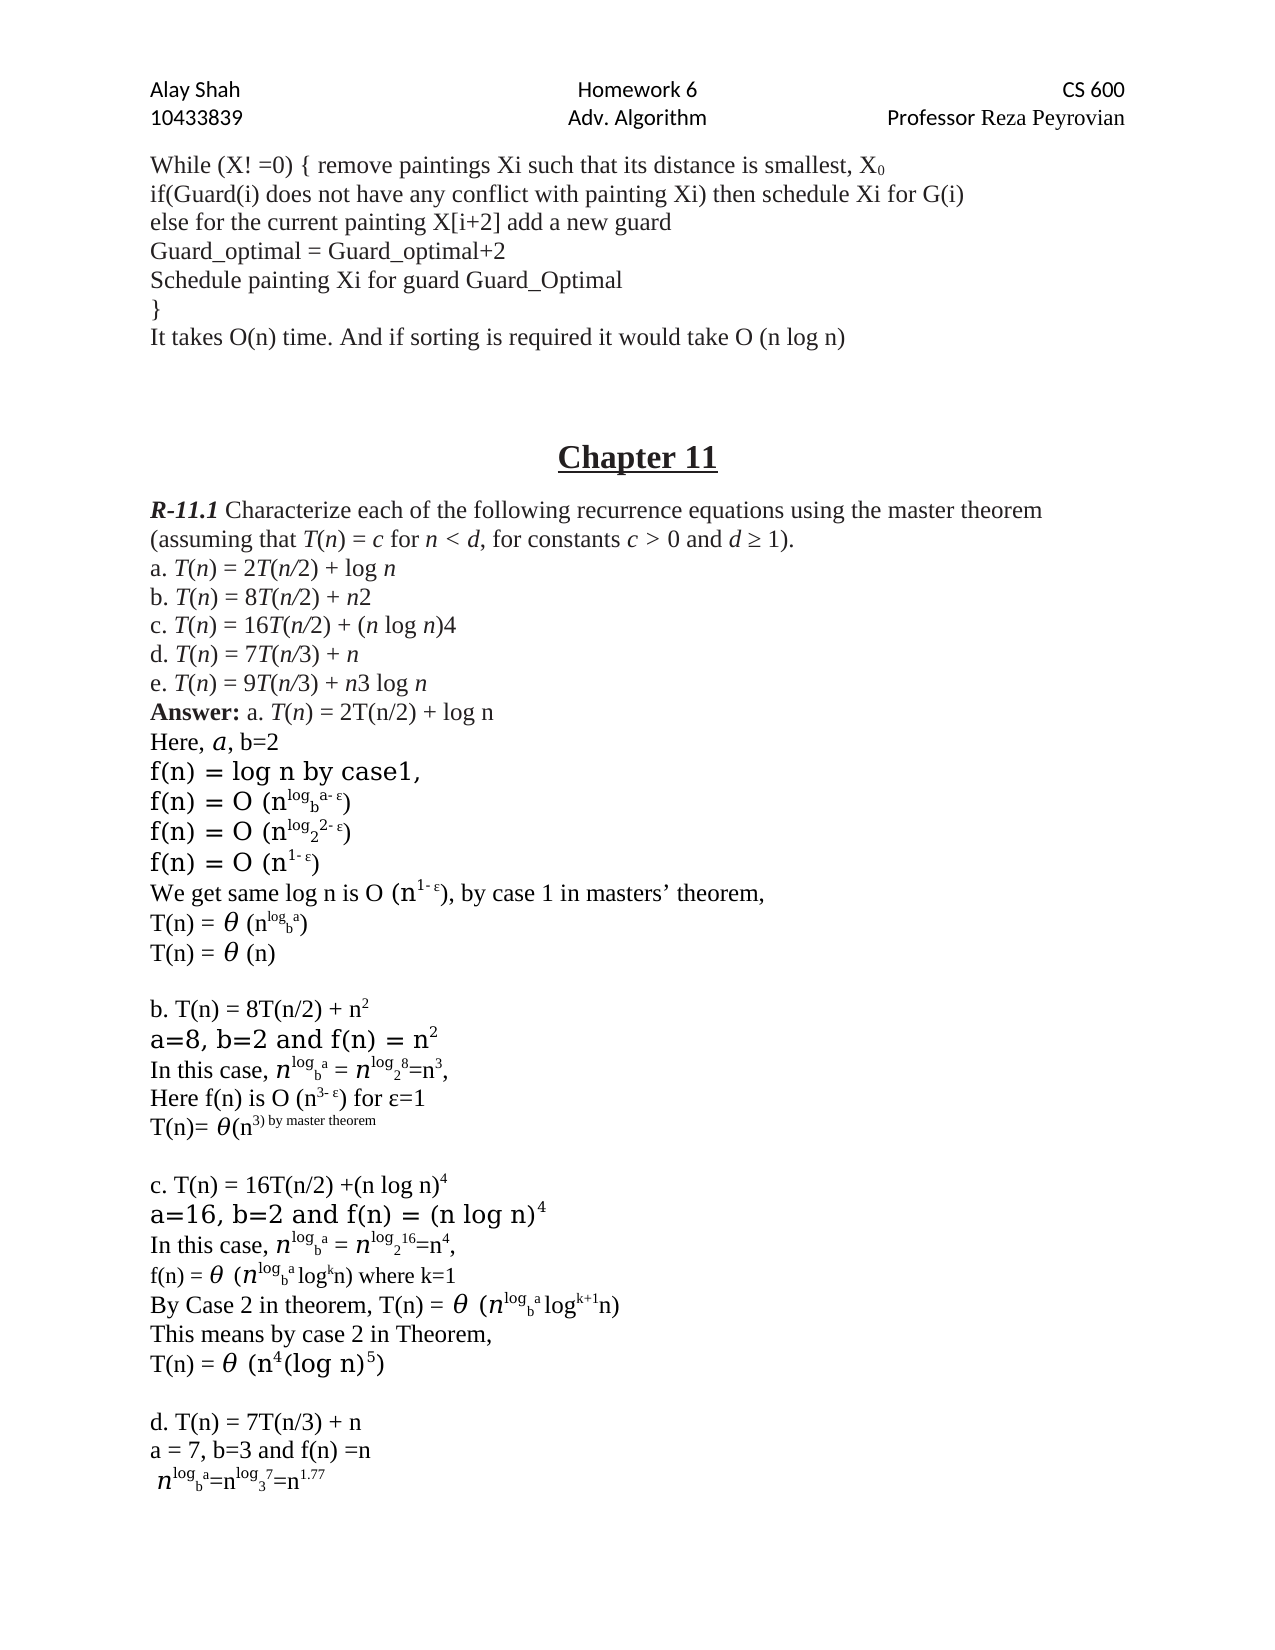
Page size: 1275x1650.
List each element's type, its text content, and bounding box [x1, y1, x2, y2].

text else for the current painting X[i+2] add a new guard [150, 207, 1125, 236]
text T(n) = 𝜃 (n4(log n)5) [150, 1348, 1125, 1378]
text R-11.1 Characterize each of the following recurrence equations using the master theorem (assuming that T(n) = c for n < d, for constants c > 0 and d ≥ 1). [150, 496, 1125, 553]
text a=16, b=2 and f(n) = (n log n)4 [150, 1198, 1125, 1228]
text This means by case 2 in Theorem, [150, 1319, 1125, 1348]
text } [150, 294, 1125, 322]
text f(n) = O (nlog22- ɛ) [150, 816, 1125, 846]
text f(n) = O (nlogba- ɛ) [150, 786, 1125, 816]
text c. T(n) = 16T(n/2) +(n log n)4 [150, 1170, 1125, 1198]
text T(n) = 𝜃 (nlogba) [150, 907, 1125, 937]
text c. T(n) = 16T(n/2) + (n log n)4 [150, 611, 1125, 639]
text f(n) = 𝜃 (𝑛logba logkn) where k=1 [150, 1259, 1125, 1289]
text a = 7, b=3 and f(n) =n [150, 1436, 1125, 1464]
text if(Guard(i) does not have any conflict with painting Xi) then schedule Xi for G(i) [150, 179, 1125, 207]
text b. T(n) = 8T(n/2) + n2 [150, 582, 1125, 611]
text Here, 𝑎, b=2 [150, 726, 1125, 756]
text e. T(n) = 9T(n/3) + n3 log n [150, 668, 1125, 697]
text d. T(n) = 7T(n/3) + n [150, 1407, 1125, 1436]
text b. T(n) = 8T(n/2) + n2 [150, 994, 1125, 1023]
text d. T(n) = 7T(n/3) + n [150, 639, 1125, 668]
text In this case, 𝑛logba = 𝑛log216=n4, [150, 1228, 1125, 1259]
text In this case, 𝑛logba = 𝑛log28=n3, [150, 1053, 1125, 1083]
text Chapter 11 [150, 437, 1125, 476]
text 𝑛logba=nlog37=n1.77 [150, 1464, 1125, 1494]
text Guard_optimal = Guard_optimal+2 [150, 236, 1125, 265]
text T(n) = 𝜃 (n) [150, 937, 1125, 967]
text a=8, b=2 and f(n) = n2 [150, 1023, 1125, 1053]
text Schedule painting Xi for guard Guard_Optimal [150, 265, 1125, 294]
text Here f(n) is O (n3- ɛ) for ɛ=1 [150, 1083, 1125, 1112]
text It takes O(n) time. And if sorting is required it would take O (n log n) [150, 322, 1125, 351]
text a. T(n) = 2T(n/2) + log n [150, 553, 1125, 582]
text T(n)= 𝜃(n3) by master theorem [150, 1112, 1125, 1141]
text While (X! =0) { remove paintings Xi such that its distance is smallest, X0 [150, 150, 1125, 179]
text By Case 2 in theorem, T(n) = 𝜃 (𝑛logba logk+1n) [150, 1289, 1125, 1319]
text We get same log n is O (n1- ɛ), by case 1 in masters’ theorem, [150, 876, 1125, 907]
text f(n) = O (n1- ɛ) [150, 846, 1125, 876]
text f(n) = log n by case1, [150, 756, 1125, 786]
text Answer: a. T(n) = 2T(n/2) + log n [150, 697, 1125, 726]
